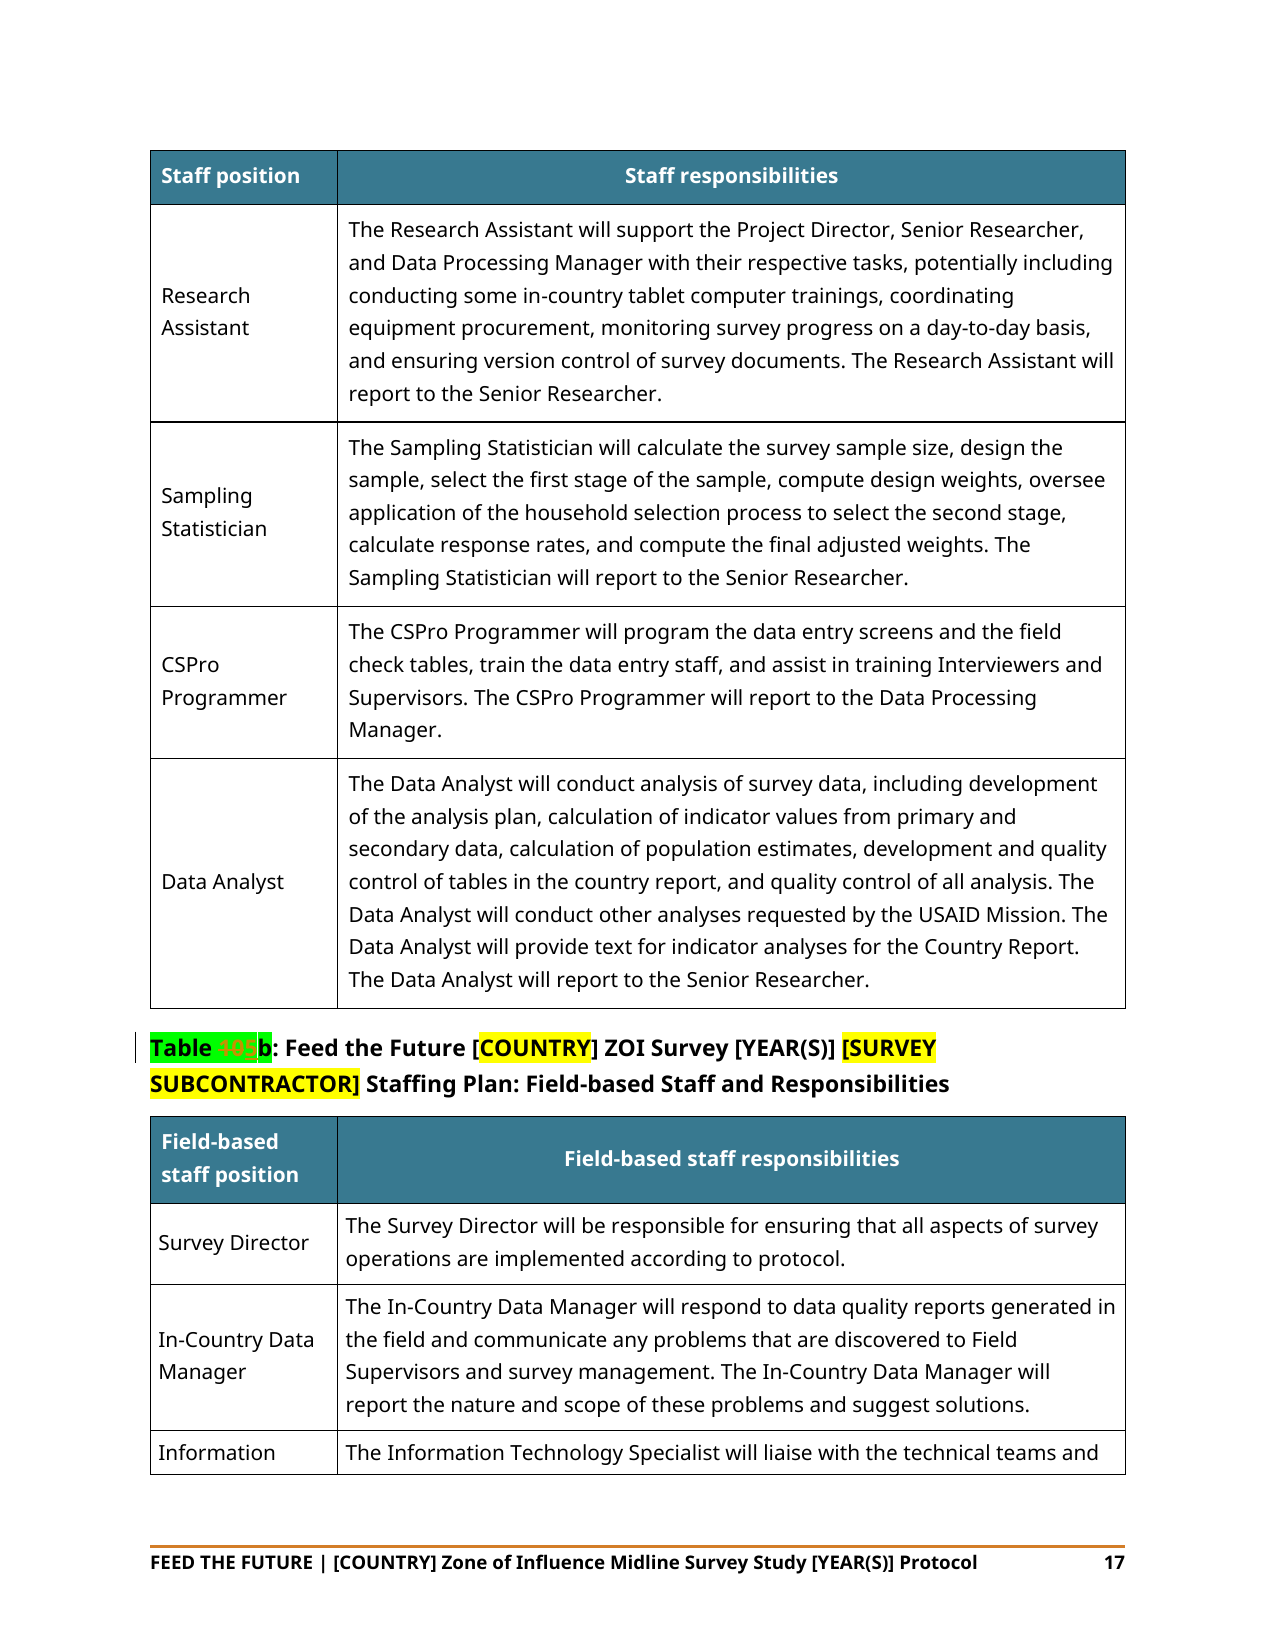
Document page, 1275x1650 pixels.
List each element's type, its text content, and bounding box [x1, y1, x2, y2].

table_cell The CSPro Programmer will program the data entry screens and the field check tables, train the data entry staff, and assist in training Interviewers and Supervisors. The CSPro Programmer will report to the Data Processing Manager. [338, 607, 1125, 758]
table_cell Survey Director [151, 1204, 337, 1284]
table_cell The Sampling Statistician will calculate the survey sample size, design the sample, select the first stage of the sample, compute design weights, oversee application of the household selection process to select the second stage, calculate response rates, and compute the final adjusted weights. The Sampling Statistician will report to the Senior Researcher. [338, 423, 1125, 606]
title Table b: Feed the Future [COUNTRY] ZOI Survey [YEAR(S)] [SURVEY SUBCONTRACTOR] Staffing Plan: Field-based Staff and Responsibilities [150, 1032, 1125, 1099]
table_cell The In-Country Data Manager will respond to data quality reports generated in the field and communicate any problems that are discovered to Field Supervisors and survey management. The In-Country Data Manager will report the nature and scope of these problems and suggest solutions. [338, 1285, 1125, 1430]
table_header Field-based staff responsibilities [338, 1117, 1125, 1203]
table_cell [338, 1431, 1125, 1474]
table_cell The Survey Director will be responsible for ensuring that all aspects of survey operations are implemented according to protocol. [338, 1204, 1125, 1284]
table_header Staff position [151, 151, 337, 204]
table_cell Data Analyst [151, 759, 337, 1008]
table_cell The Data Analyst will conduct analysis of survey data, including development of the analysis plan, calculation of indicator values from primary and secondary data, calculation of population estimates, development and quality control of tables in the country report, and quality control of all analysis. The Data Analyst will conduct other analyses requested by the USAID Mission. The Data Analyst will provide text for indicator analyses for the Country Report. The Data Analyst will report to the Senior Researcher. [338, 759, 1125, 1008]
table_cell CSPro Programmer [151, 607, 337, 758]
table_header Field-based staff position [151, 1117, 337, 1203]
table_cell Research Assistant [151, 205, 337, 421]
table_cell In-Country Data Manager [151, 1285, 337, 1430]
table_cell The Research Assistant will support the Project Director, Senior Researcher, and Data Processing Manager with their respective tasks, potentially including conducting some in-country tablet computer trainings, coordinating equipment procurement, monitoring survey progress on a day-to-day basis, and ensuring version control of survey documents. The Research Assistant will report to the Senior Researcher. [338, 205, 1125, 421]
table_header Staff responsibilities [338, 151, 1125, 204]
table_cell Information Technology Specialist [151, 1431, 337, 1474]
table_cell Sampling Statistician [151, 423, 337, 606]
